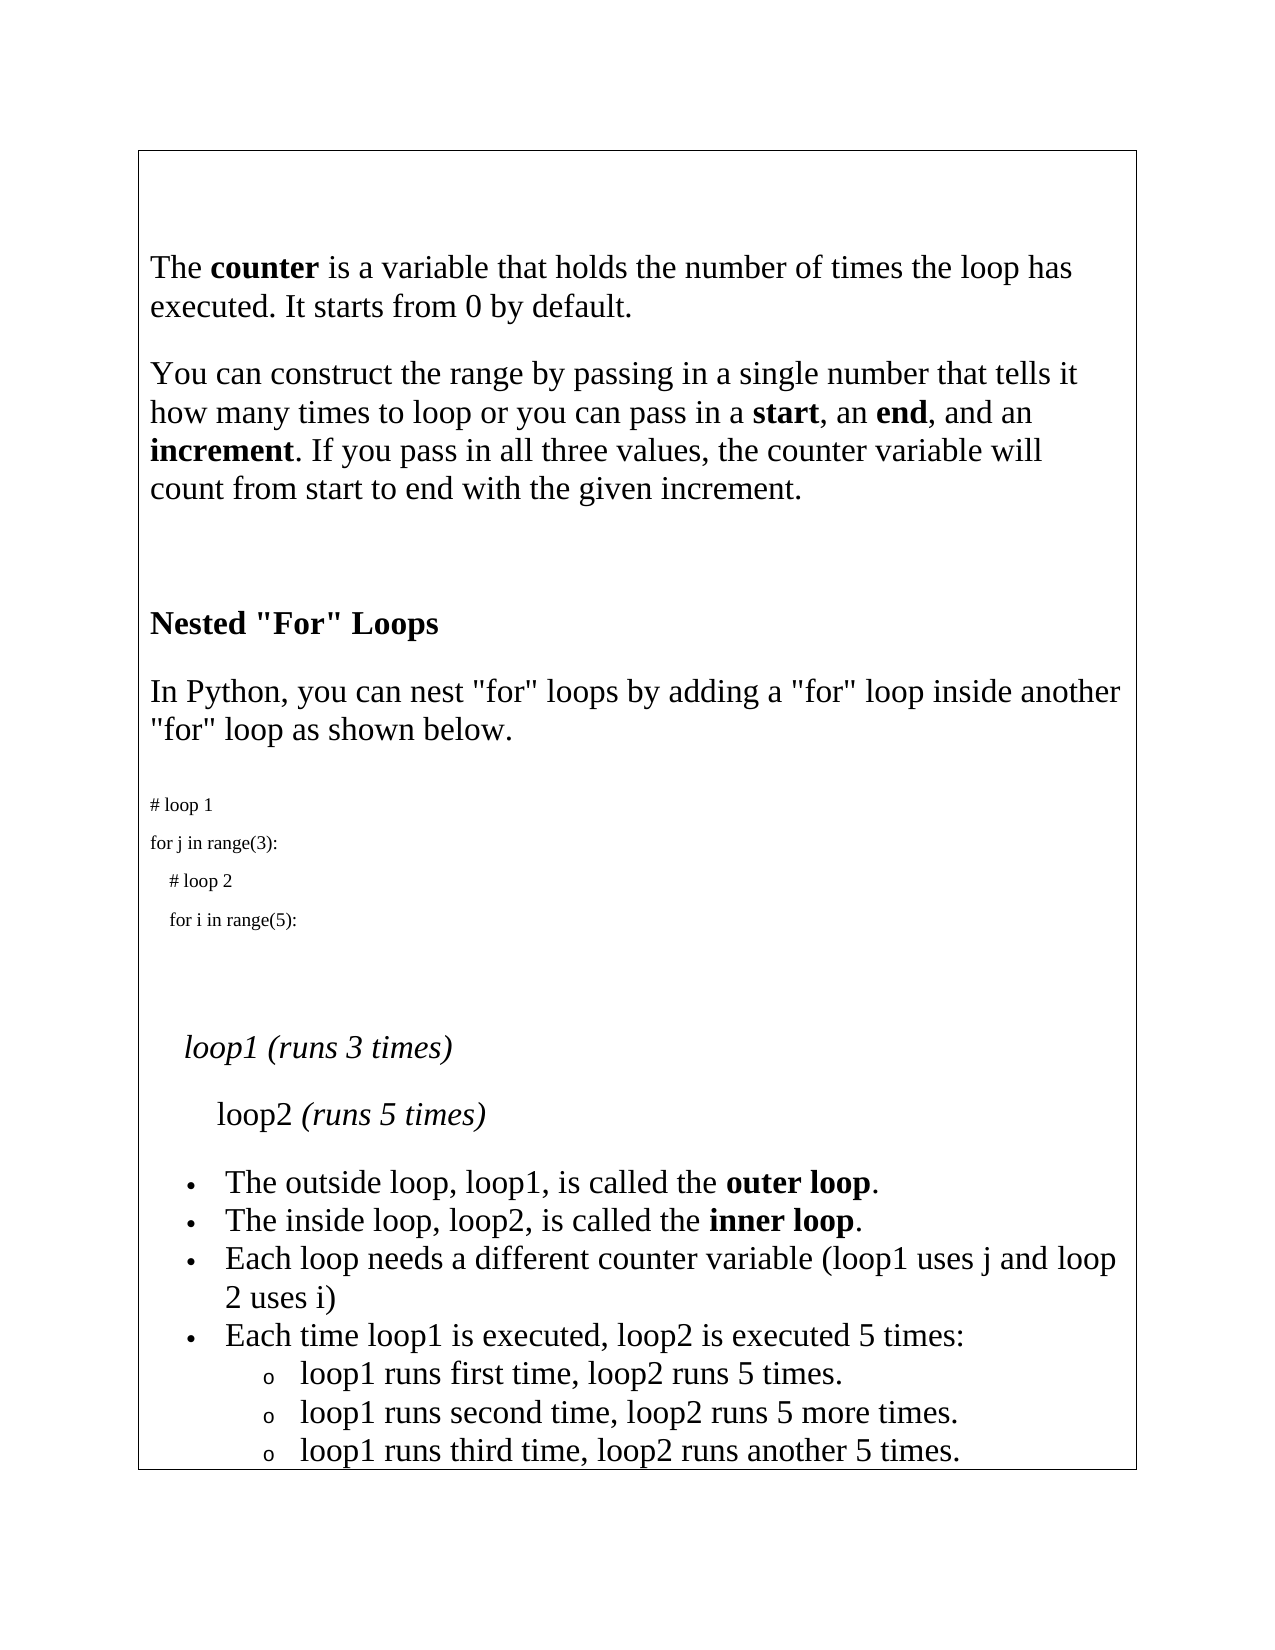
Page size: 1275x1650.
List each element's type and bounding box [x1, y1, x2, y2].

table_cell [139, 151, 1136, 1468]
